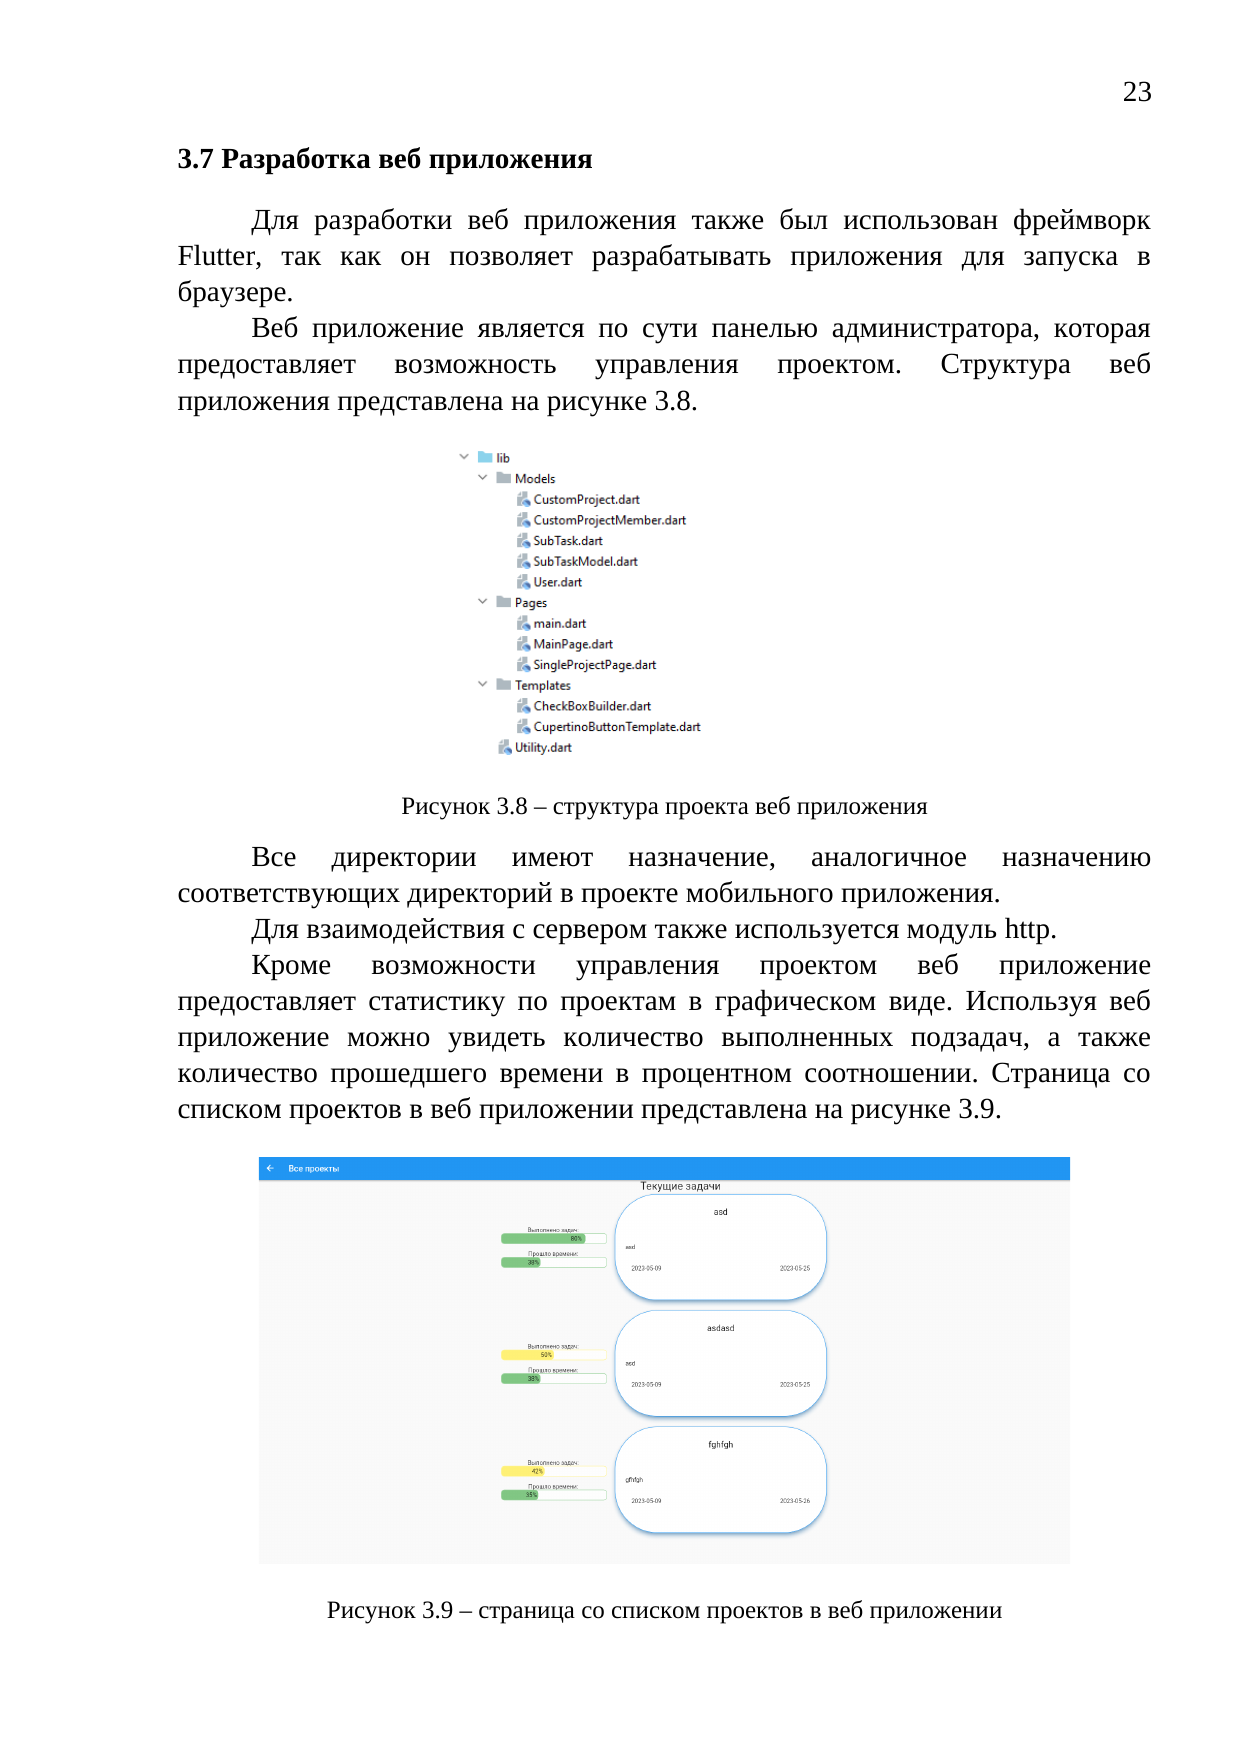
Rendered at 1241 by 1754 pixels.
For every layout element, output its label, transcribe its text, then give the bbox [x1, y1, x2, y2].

text Для разработки веб приложения также был использован фреймворк Flutter, так как он позволяет разрабатывать приложения для запуска в браузере. [177, 202, 1152, 308]
text Кроме возможности управления проектом веб приложение предоставляет статистику по проектам в графическом виде. Используя веб приложение можно увидеть количество выполненных подзадач, а также количество прошедшего времени в процентном соотношении. Страница со списком проектов в веб приложении представлена на рисунке 3.9. [177, 947, 1152, 1125]
subtitle 3.7 Разработка веб приложения [177, 141, 1152, 174]
picture [258, 1157, 1071, 1564]
text Для взаимодействия с сервером также используется модуль http. [177, 911, 1152, 944]
text Рисунок 3.9 – страница со списком проектов в веб приложении [177, 1595, 1152, 1624]
text Рисунок 3.8 – структура проекта веб приложения [177, 791, 1152, 820]
text Веб приложение является по сути панелью администратора, которая предоставляет возможность управления проектом. Структура веб приложения представлена на рисунке 3.8. [177, 310, 1152, 416]
text Все директории имеют назначение, аналогичное назначению соответствующих директорий в проекте мобильного приложения. [177, 839, 1152, 908]
picture [445, 448, 884, 760]
